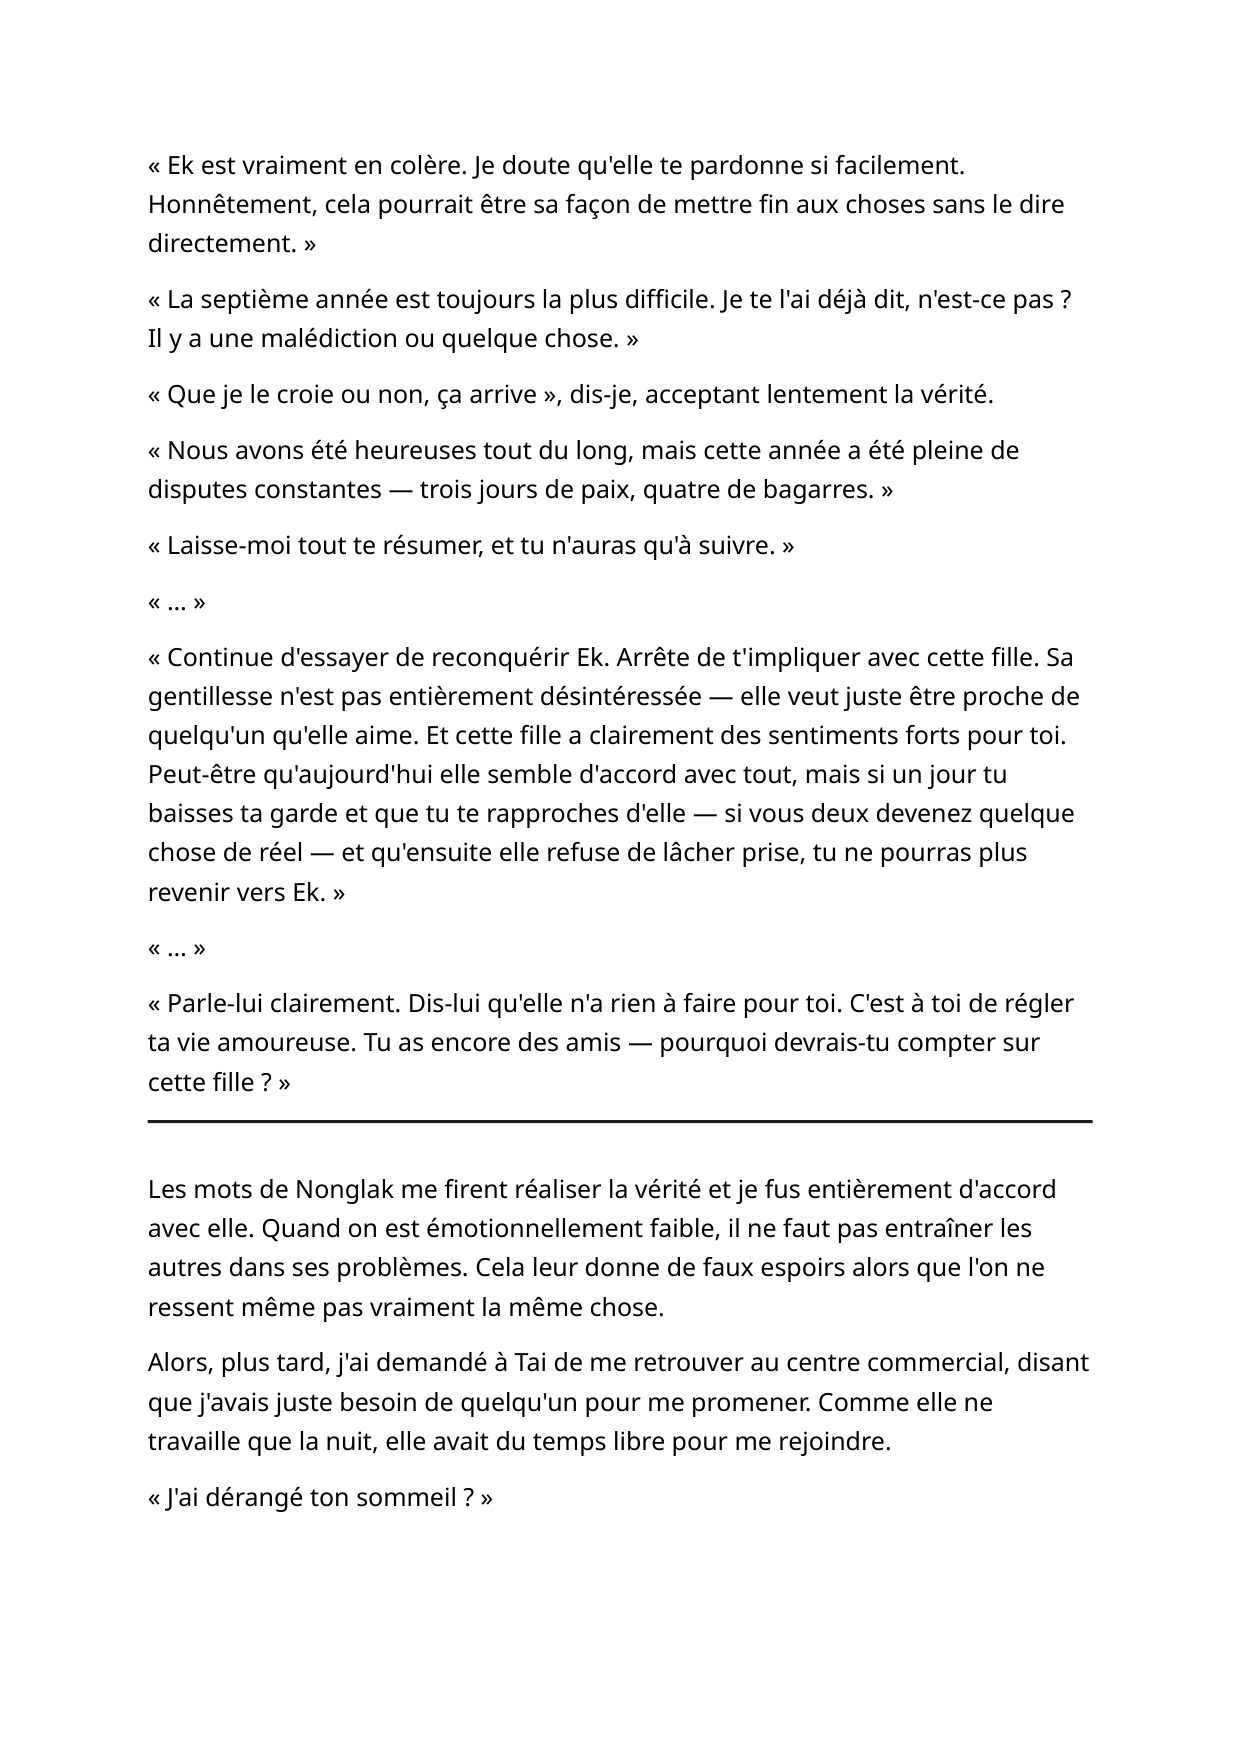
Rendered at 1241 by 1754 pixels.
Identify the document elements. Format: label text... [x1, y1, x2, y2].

text « La septième année est toujours la plus difficile. Je te l'ai déjà dit, n'est-ce pas ? Il y a une malédiction ou quelque chose. » [148, 282, 1093, 355]
text « J'ai dérangé ton sommeil ? » [148, 1479, 1093, 1513]
text « … » [148, 930, 1093, 964]
text « … » [148, 583, 1093, 617]
text Les mots de Nonglak me firent réaliser la vérité et je fus entièrement d'accord avec elle. Quand on est émotionnellement faible, il ne faut pas entraîner les autres dans ses problèmes. Cela leur donne de faux espoirs alors que l'on ne ressent même pas vraiment la même chose. [148, 1172, 1093, 1323]
text « Ek est vraiment en colère. Je doute qu'elle te pardonne si facilement. Honnêtement, cela pourrait être sa façon de mettre fin aux choses sans le dire directement. » [148, 148, 1093, 260]
text « Nous avons été heureuses tout du long, mais cette année a été pleine de disputes constantes — trois jours de paix, quatre de bagarres. » [148, 433, 1093, 506]
text « Laisse-moi tout te résumer, et tu n'auras qu'à suivre. » [148, 528, 1093, 562]
text « Continue d'essayer de reconquérir Ek. Arrête de t'impliquer avec cette fille. Sa gentillesse n'est pas entièrement désintéressée — elle veut juste être proche de quelqu'un qu'elle aime. Et cette fille a clairement des sentiments forts pour toi. Peut-être qu'aujourd'hui elle semble d'accord avec tout, mais si un jour tu baisses ta garde et que tu te rapproches d'elle — si vous deux devenez quelque chose de réel — et qu'ensuite elle refuse de lâcher prise, tu ne pourras plus revenir vers Ek. » [148, 639, 1093, 908]
text « Parle-lui clairement. Dis-lui qu'elle n'a rien à faire pour toi. C'est à toi de régler ta vie amoureuse. Tu as encore des amis — pourquoi devrais-tu compter sur cette fille ? » [148, 986, 1093, 1098]
text Alors, plus tard, j'ai demandé à Tai de me retrouver au centre commercial, disant que j'avais juste besoin de quelqu'un pour me promener. Comme elle ne travaille que la nuit, elle avait du temps libre pour me rejoindre. [148, 1345, 1093, 1457]
text « Que je le croie ou non, ça arrive », dis-je, acceptant lentement la vérité. [148, 377, 1093, 411]
